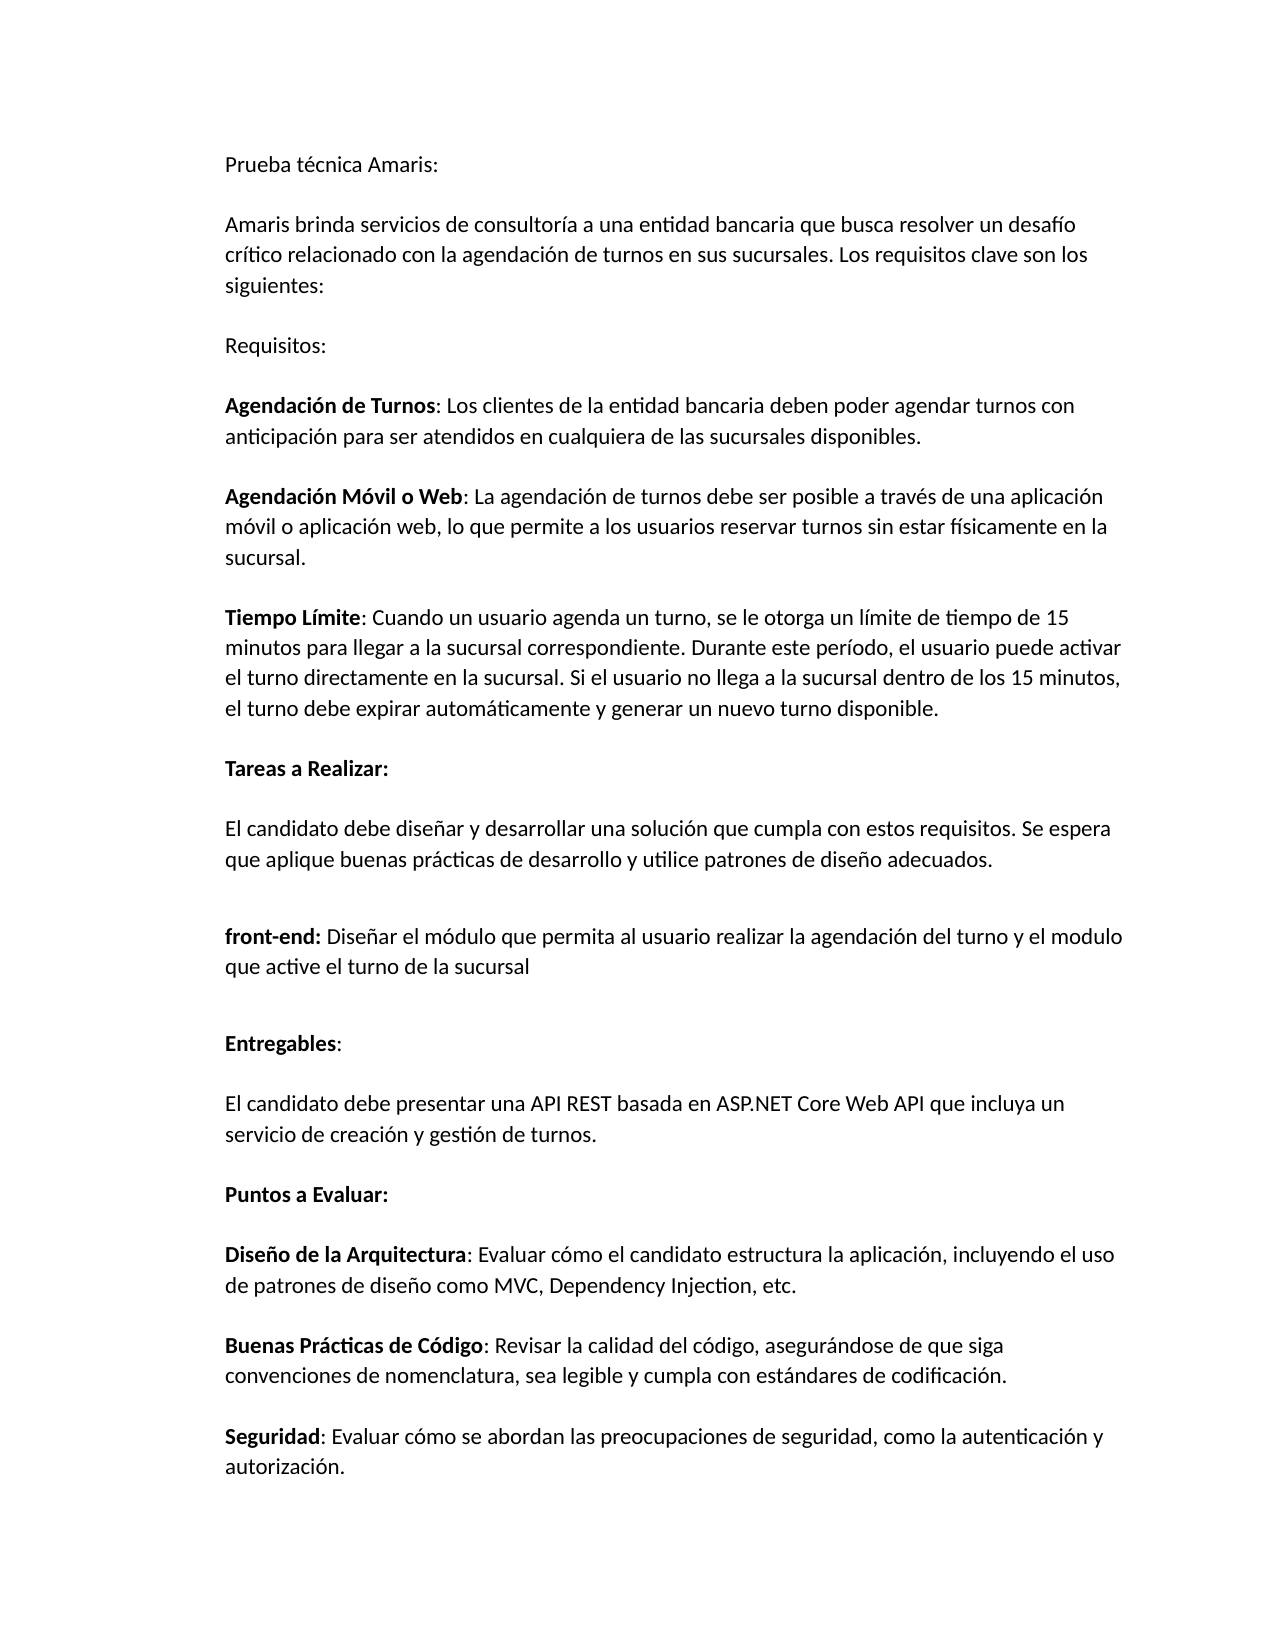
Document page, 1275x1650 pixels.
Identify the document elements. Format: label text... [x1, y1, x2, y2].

list Buenas Prácticas de Código: Revisar la calidad del código, asegurándose de que siga convenciones de nomenclatura, sea legible y cumpla con estándares de codificación. [225, 1331, 1125, 1389]
list Tiempo Límite: Cuando un usuario agenda un turno, se le otorga un límite de tiempo de 15 minutos para llegar a la sucursal correspondiente. Durante este período, el usuario puede activar el turno directamente en la sucursal. Si el usuario no llega a la sucursal dentro de los 15 minutos, el turno debe expirar automáticamente y generar un nuevo turno disponible. [225, 603, 1125, 722]
list Agendación Móvil o Web: La agendación de turnos debe ser posible a través de una aplicación móvil o aplicación web, lo que permite a los usuarios reservar turnos sin estar físicamente en la sucursal. [225, 482, 1125, 571]
list Entregables: [225, 1029, 1125, 1057]
list El candidato debe diseñar y desarrollar una solución que cumpla con estos requisitos. Se espera que aplique buenas prácticas de desarrollo y utilice patrones de diseño adecuados. [225, 814, 1125, 873]
list Tareas a Realizar: [225, 754, 1125, 782]
list Seguridad: Evaluar cómo se abordan las preocupaciones de seguridad, como la autenticación y autorización. [225, 1422, 1125, 1480]
list Prueba técnica Amaris: [225, 150, 1125, 178]
list Requisitos: [225, 331, 1125, 359]
list Amaris brinda servicios de consultoría a una entidad bancaria que busca resolver un desafío crítico relacionado con la agendación de turnos en sus sucursales. Los requisitos clave son los siguientes: [225, 210, 1125, 299]
text front-end: Diseñar el módulo que permita al usuario realizar la agendación del turno y el modulo que active el turno de la sucursal [225, 922, 1125, 980]
list Puntos a Evaluar: [225, 1180, 1125, 1208]
list El candidato debe presentar una API REST basada en ASP.NET Core Web API que incluya un servicio de creación y gestión de turnos. [225, 1089, 1125, 1148]
list Agendación de Turnos: Los clientes de la entidad bancaria deben poder agendar turnos con anticipación para ser atendidos en cualquiera de las sucursales disponibles. [225, 392, 1125, 450]
list Diseño de la Arquitectura: Evaluar cómo el candidato estructura la aplicación, incluyendo el uso de patrones de diseño como MVC, Dependency Injection, etc. [225, 1241, 1125, 1299]
